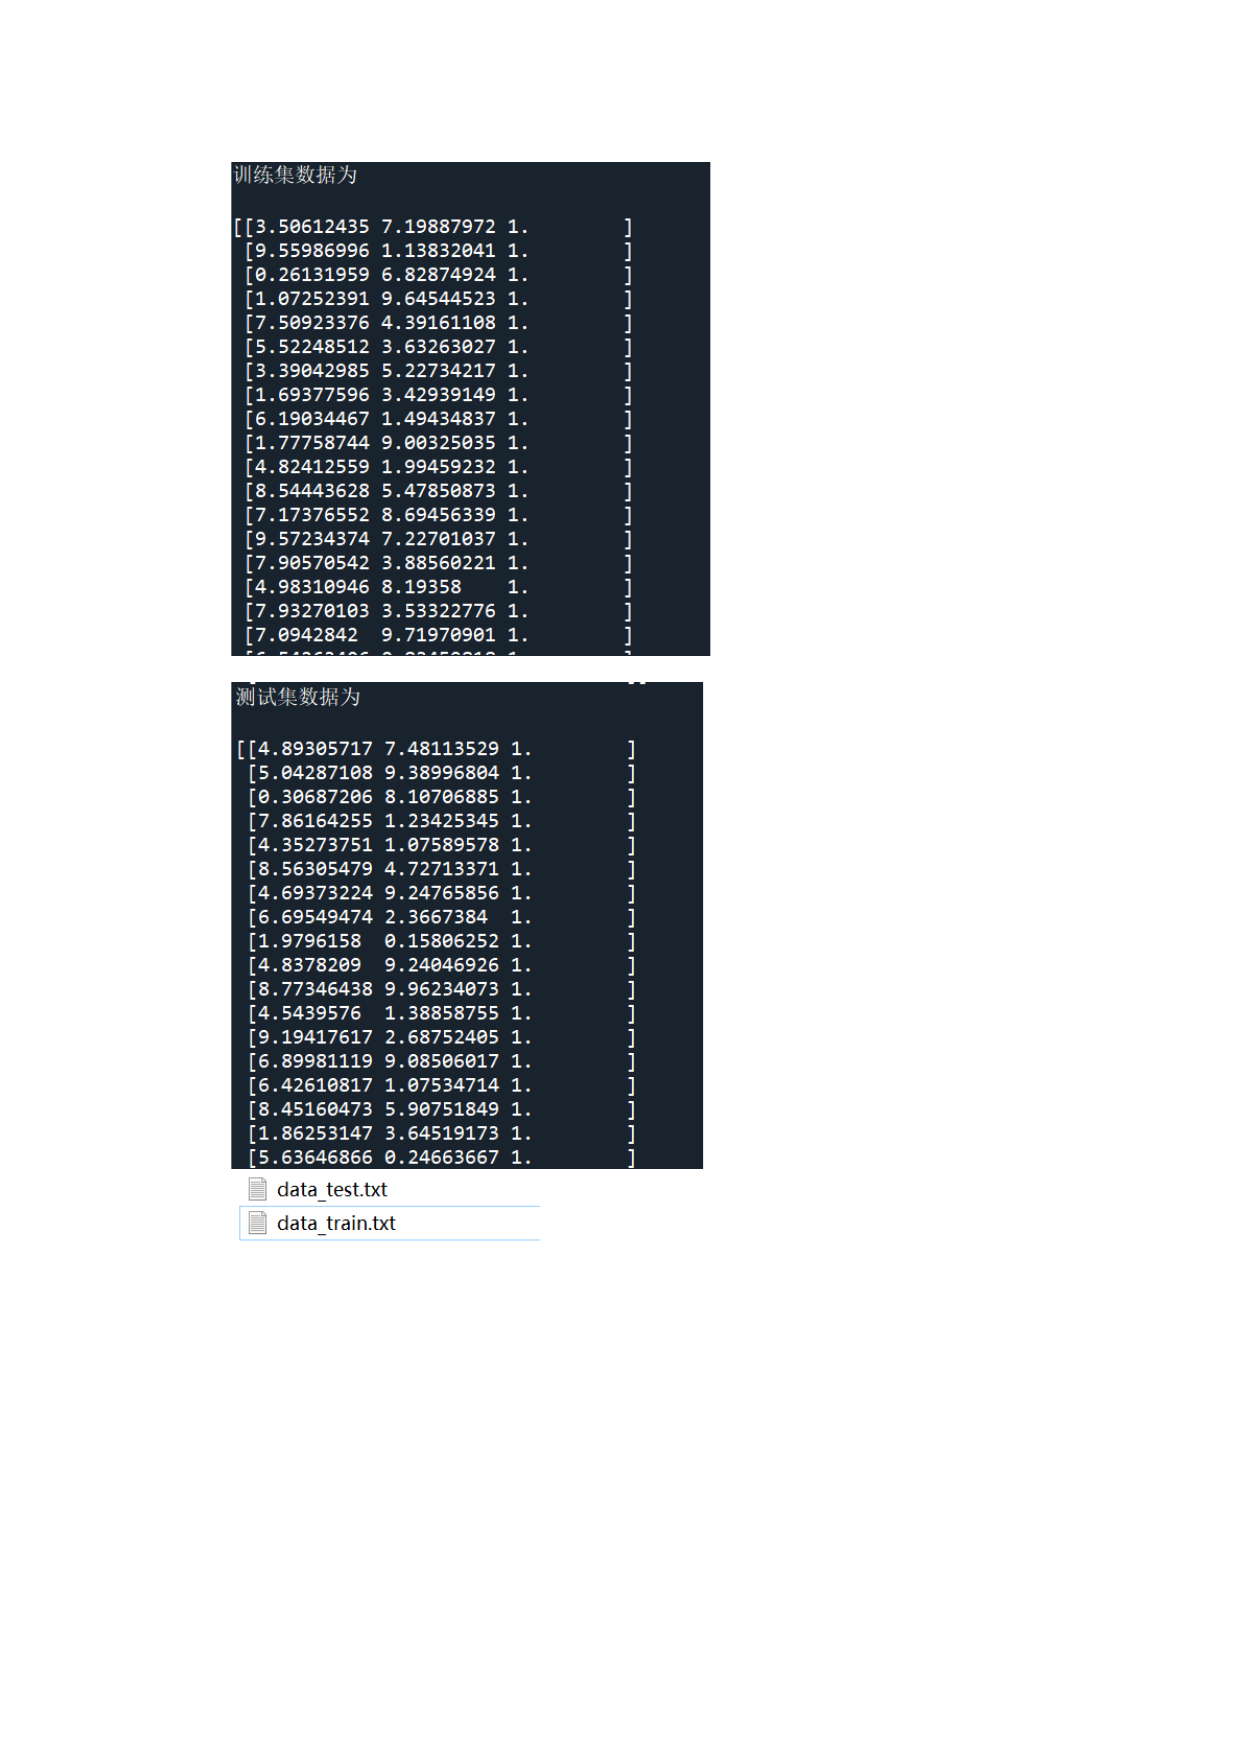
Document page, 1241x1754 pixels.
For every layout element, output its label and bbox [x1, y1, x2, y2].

picture [231, 162, 711, 656]
picture [231, 682, 704, 1270]
